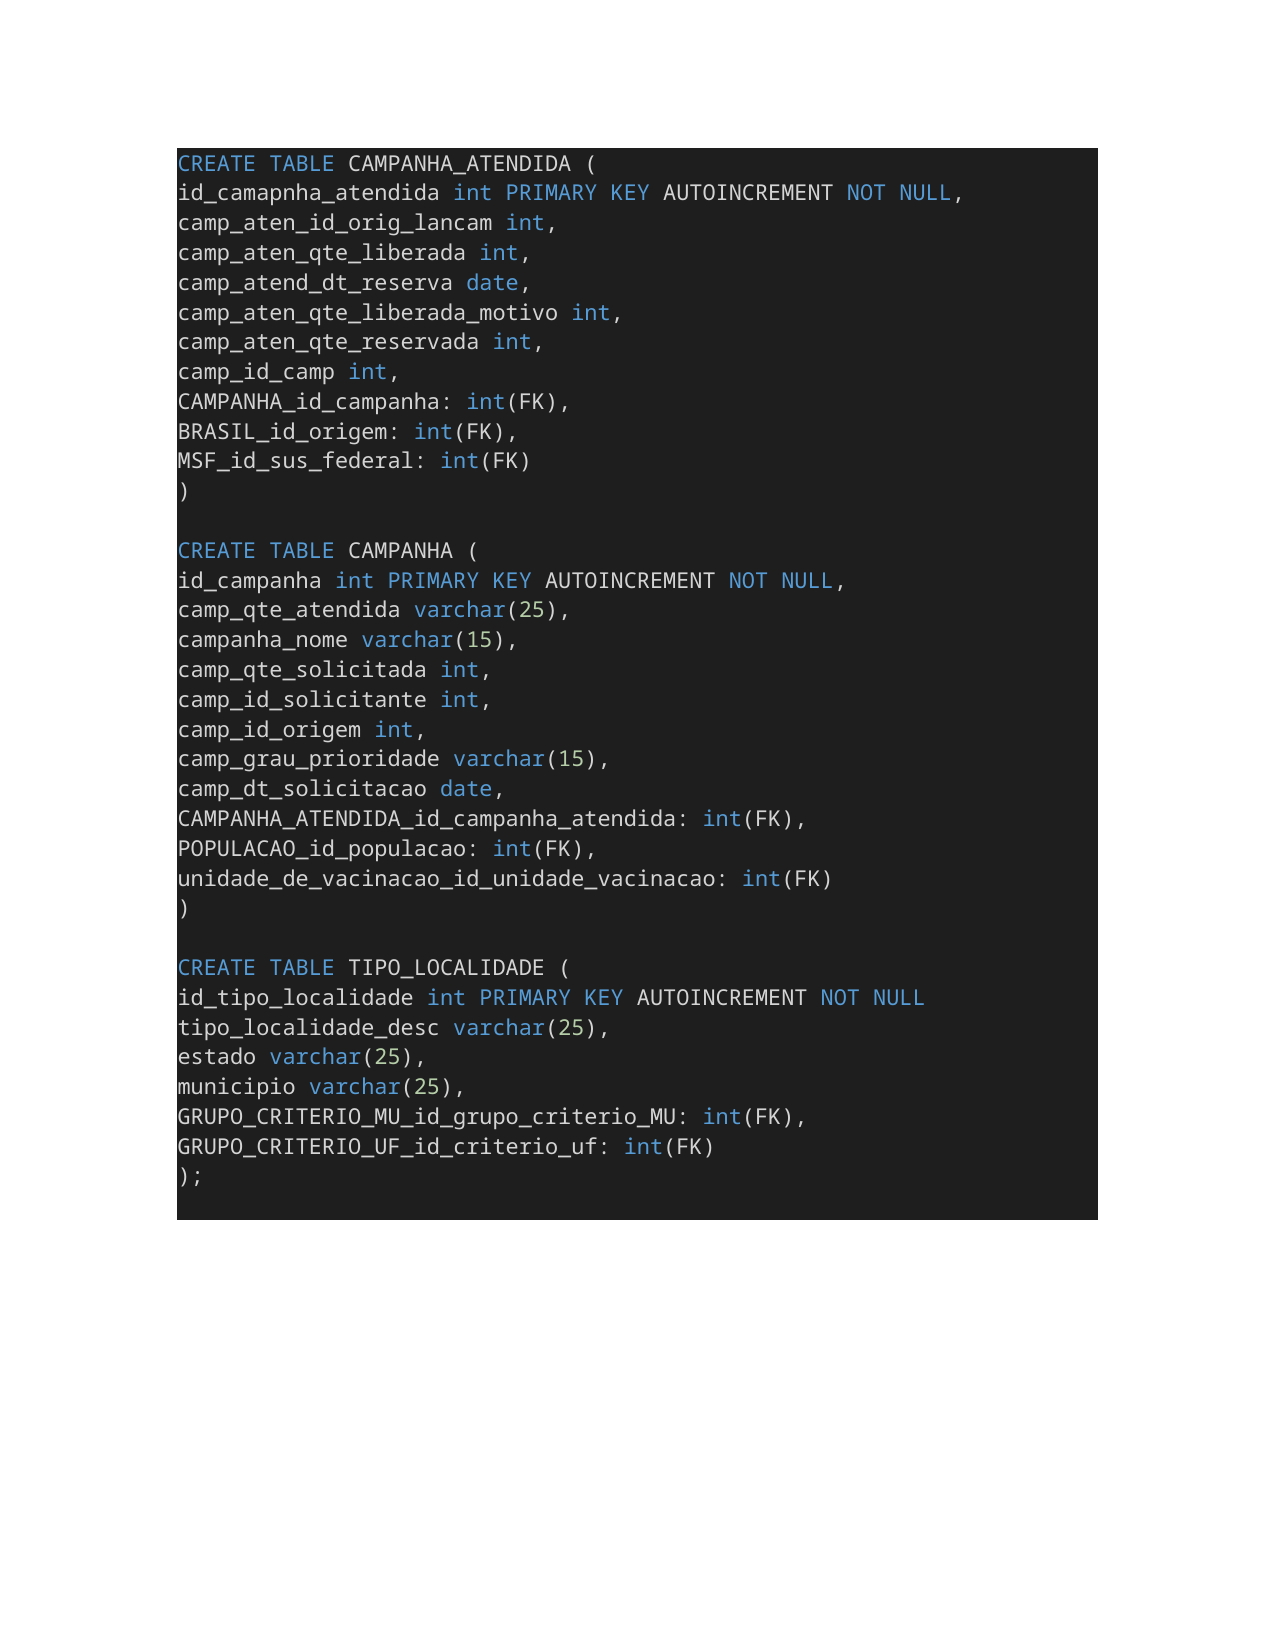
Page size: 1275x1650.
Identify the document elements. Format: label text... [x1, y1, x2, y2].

text ) [177, 892, 1098, 922]
text id_campanha int PRIMARY KEY AUTOINCREMENT NOT NULL, [177, 565, 1098, 594]
text MSF_id_sus_federal: int(FK) [177, 446, 1098, 475]
text tipo_localidade_desc varchar(25), [177, 1012, 1098, 1041]
text camp_id_camp int, [177, 356, 1098, 386]
text CAMPANHA_id_campanha: int(FK), [177, 386, 1098, 416]
text CREATE TABLE CAMPANHA ( [177, 535, 1098, 565]
text camp_id_solicitante int, [177, 684, 1098, 714]
text camp_id_origem int, [177, 714, 1098, 743]
text camp_aten_qte_reservada int, [177, 326, 1098, 356]
text camp_aten_id_orig_lancam int, [177, 207, 1098, 237]
text CREATE TABLE TIPO_LOCALIDADE ( [177, 952, 1098, 982]
text camp_aten_qte_liberada_motivo int, [177, 297, 1098, 326]
text camp_grau_prioridade varchar(15), [177, 743, 1098, 773]
text camp_dt_solicitacao date, [177, 773, 1098, 803]
text id_tipo_localidade int PRIMARY KEY AUTOINCREMENT NOT NULL [177, 982, 1098, 1012]
text ); [177, 1161, 1098, 1190]
text municipio varchar(25), [177, 1071, 1098, 1101]
text CREATE TABLE CAMPANHA_ATENDIDA ( [177, 148, 1098, 177]
text estado varchar(25), [177, 1041, 1098, 1071]
text CAMPANHA_ATENDIDA_id_campanha_atendida: int(FK), [177, 803, 1098, 833]
text camp_aten_qte_liberada int, [177, 237, 1098, 267]
text GRUPO_CRITERIO_UF_id_criterio_uf: int(FK) [177, 1131, 1098, 1161]
text id_camapnha_atendida int PRIMARY KEY AUTOINCREMENT NOT NULL, [177, 177, 1098, 207]
text BRASIL_id_origem: int(FK), [177, 416, 1098, 446]
text ) [177, 475, 1098, 505]
text POPULACAO_id_populacao: int(FK), [177, 833, 1098, 863]
text camp_qte_solicitada int, [177, 654, 1098, 684]
text campanha_nome varchar(15), [177, 624, 1098, 654]
text camp_atend_dt_reserva date, [177, 267, 1098, 297]
text unidade_de_vacinacao_id_unidade_vacinacao: int(FK) [177, 863, 1098, 892]
text camp_qte_atendida varchar(25), [177, 594, 1098, 624]
text GRUPO_CRITERIO_MU_id_grupo_criterio_MU: int(FK), [177, 1101, 1098, 1131]
